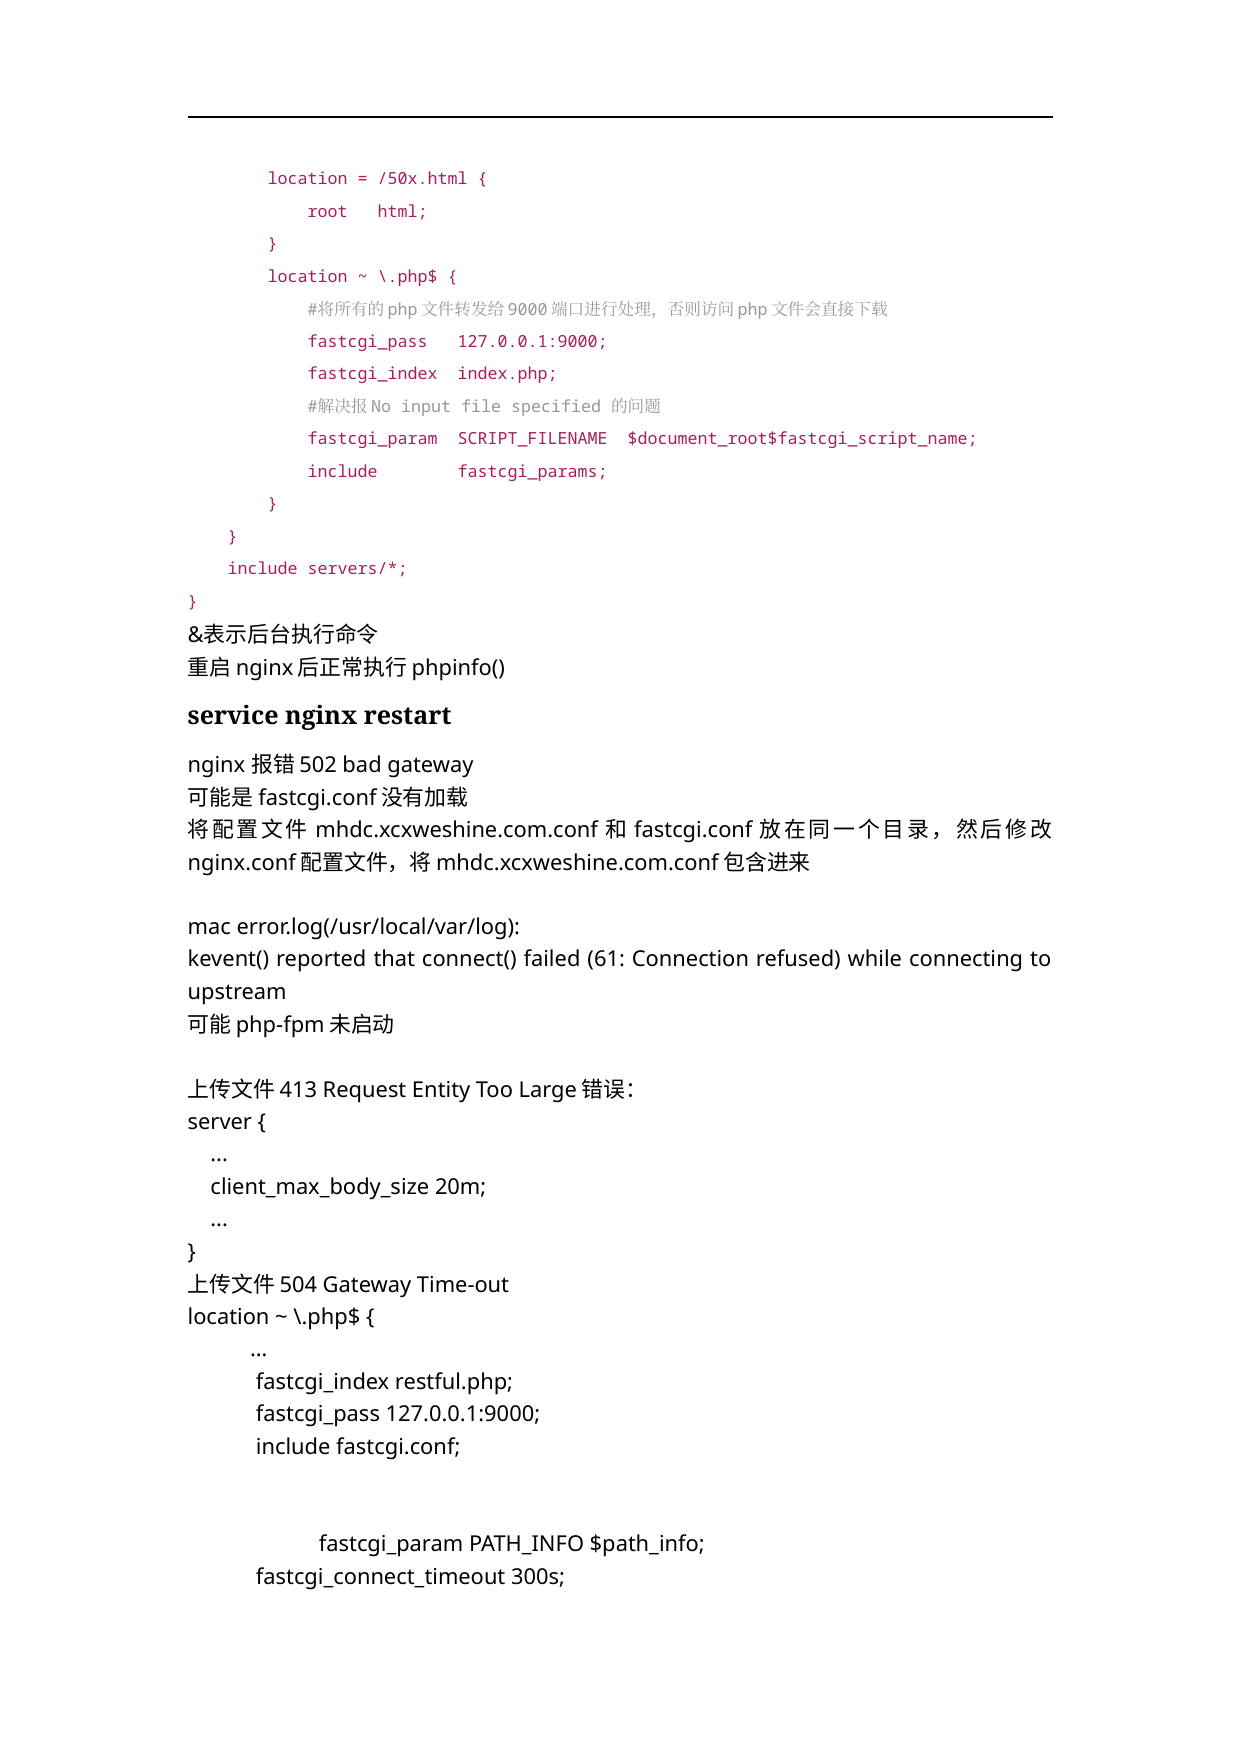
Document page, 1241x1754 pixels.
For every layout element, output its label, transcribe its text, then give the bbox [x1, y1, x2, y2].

text include fastcgi_params; [187, 454, 1053, 487]
text root html; [187, 194, 1053, 227]
text } [187, 487, 1053, 519]
text fastcgi_param SCRIPT_FILENAME $document_root$fastcgi_script_name; [187, 422, 1053, 454]
text 重启nginx后正常执行phpinfo() [187, 649, 1053, 682]
text fastcgi_index restful.php; [187, 1364, 1053, 1397]
text 上传文件413 Request Entity Too Large错误： [187, 1072, 1053, 1104]
text } [187, 227, 1053, 259]
text service nginx restart [187, 682, 1053, 747]
text nginx 报错502 bad gateway [187, 747, 1053, 779]
text } [187, 584, 1053, 617]
text 可能是 fastcgi.conf没有加载 [187, 779, 1053, 812]
text include servers/*; [187, 552, 1053, 584]
text ... [187, 1202, 1053, 1234]
text … [187, 1332, 1053, 1364]
text location ~ \.php$ { [187, 259, 1053, 292]
text #将所有的php文件转发给9000端口进行处理，否则访问php文件会直接下载 [187, 292, 1053, 324]
text server { [187, 1104, 1053, 1137]
text fastcgi_connect_timeout 300s; [187, 1559, 1053, 1592]
text 上传文件504 Gateway Time-out [187, 1267, 1053, 1299]
text 可能php-fpm未启动 [187, 1007, 1053, 1039]
text mac error.log(/usr/local/var/log): [187, 909, 1053, 942]
text location = /50x.html { [187, 162, 1053, 194]
text fastcgi_index index.php; [187, 357, 1053, 389]
text kevent() reported that connect() failed (61: Connection refused) while connecting to upstream [187, 942, 1053, 1007]
text #解决报No input file specified 的问题 [187, 389, 1053, 422]
text } [187, 519, 1053, 552]
text ... [187, 1137, 1053, 1169]
text client_max_body_size 20m; [187, 1169, 1053, 1202]
text &表示后台执行命令 [187, 617, 1053, 649]
text fastcgi_param PATH_INFO $path_info; [187, 1527, 1053, 1559]
text } [187, 1234, 1053, 1267]
text location ~ \.php$ { [187, 1299, 1053, 1332]
text fastcgi_pass 127.0.0.1:9000; [187, 324, 1053, 357]
text 将配置文件mhdc.xcxweshine.com.conf和fastcgi.conf放在同一个目录，然后修改nginx.conf配置文件，将mhdc.xcxweshine.com.conf包含进来 [187, 812, 1053, 877]
text include fastcgi.conf; [187, 1429, 1053, 1462]
text fastcgi_pass 127.0.0.1:9000; [187, 1397, 1053, 1429]
